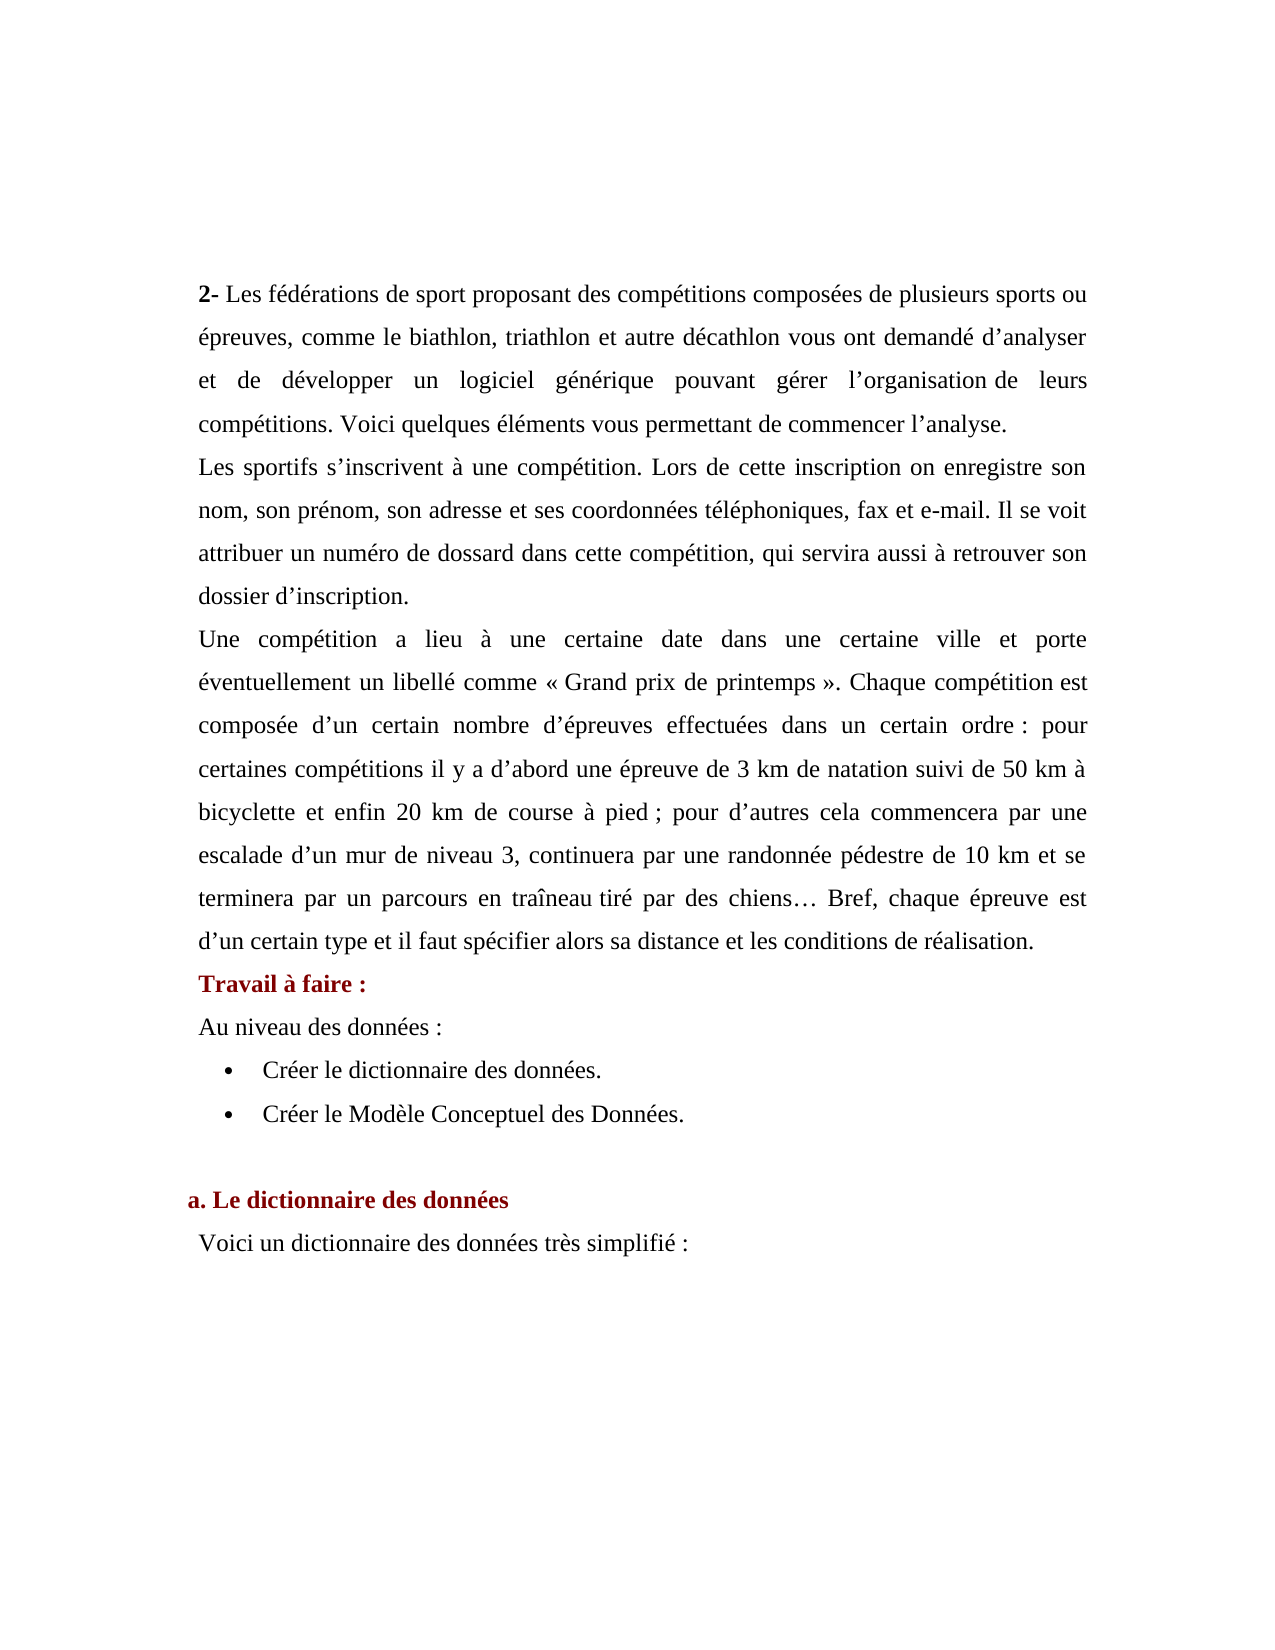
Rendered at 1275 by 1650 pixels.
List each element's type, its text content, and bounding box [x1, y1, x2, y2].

text Au niveau des données : [198, 1012, 1087, 1041]
text 2- Les fédérations de sport proposant des compétitions composées de plusieurs sports ou épreuves, comme le biathlon, triathlon et autre décathlon vous ont demandé d’analyser et de développer un logiciel générique pouvant gérer l’organisation de leurs compétitions. Voici quelques éléments vous permettant de commencer l’analyse. [198, 279, 1087, 437]
text Une compétition a lieu à une certaine date dans une certaine ville et porte éventuellement un libellé comme « Grand prix de printemps ». Chaque compétition est composée d’un certain nombre d’épreuves effectuées dans un certain ordre : pour certaines compétitions il y a d’abord une épreuve de 3 km de natation suivi de 50 km à bicyclette et enfin 20 km de course à pied ; pour d’autres cela commencera par une escalade d’un mur de niveau 3, continuera par une randonnée pédestre de 10 km et se terminera par un parcours en traîneau tiré par des chiens… Bref, chaque épreuve est d’un certain type et il faut spécifier alors sa distance et les conditions de réalisation. [198, 624, 1087, 955]
list Créer le dictionnaire des données. [225, 1056, 1087, 1084]
text Voici un dictionnaire des données très simplifié : [198, 1228, 1087, 1257]
subtitle a. Le dictionnaire des données [187, 1185, 1087, 1214]
text Travail à faire : [198, 969, 1087, 998]
list Créer le Modèle Conceptuel des Données. [225, 1099, 1087, 1127]
text Les sportifs s’inscrivent à une compétition. Lors de cette inscription on enregistre son nom, son prénom, son adresse et ses coordonnées téléphoniques, fax et e-mail. Il se voit attribuer un numéro de dossard dans cette compétition, qui servira aussi à retrouver son dossier d’inscription. [198, 452, 1087, 610]
